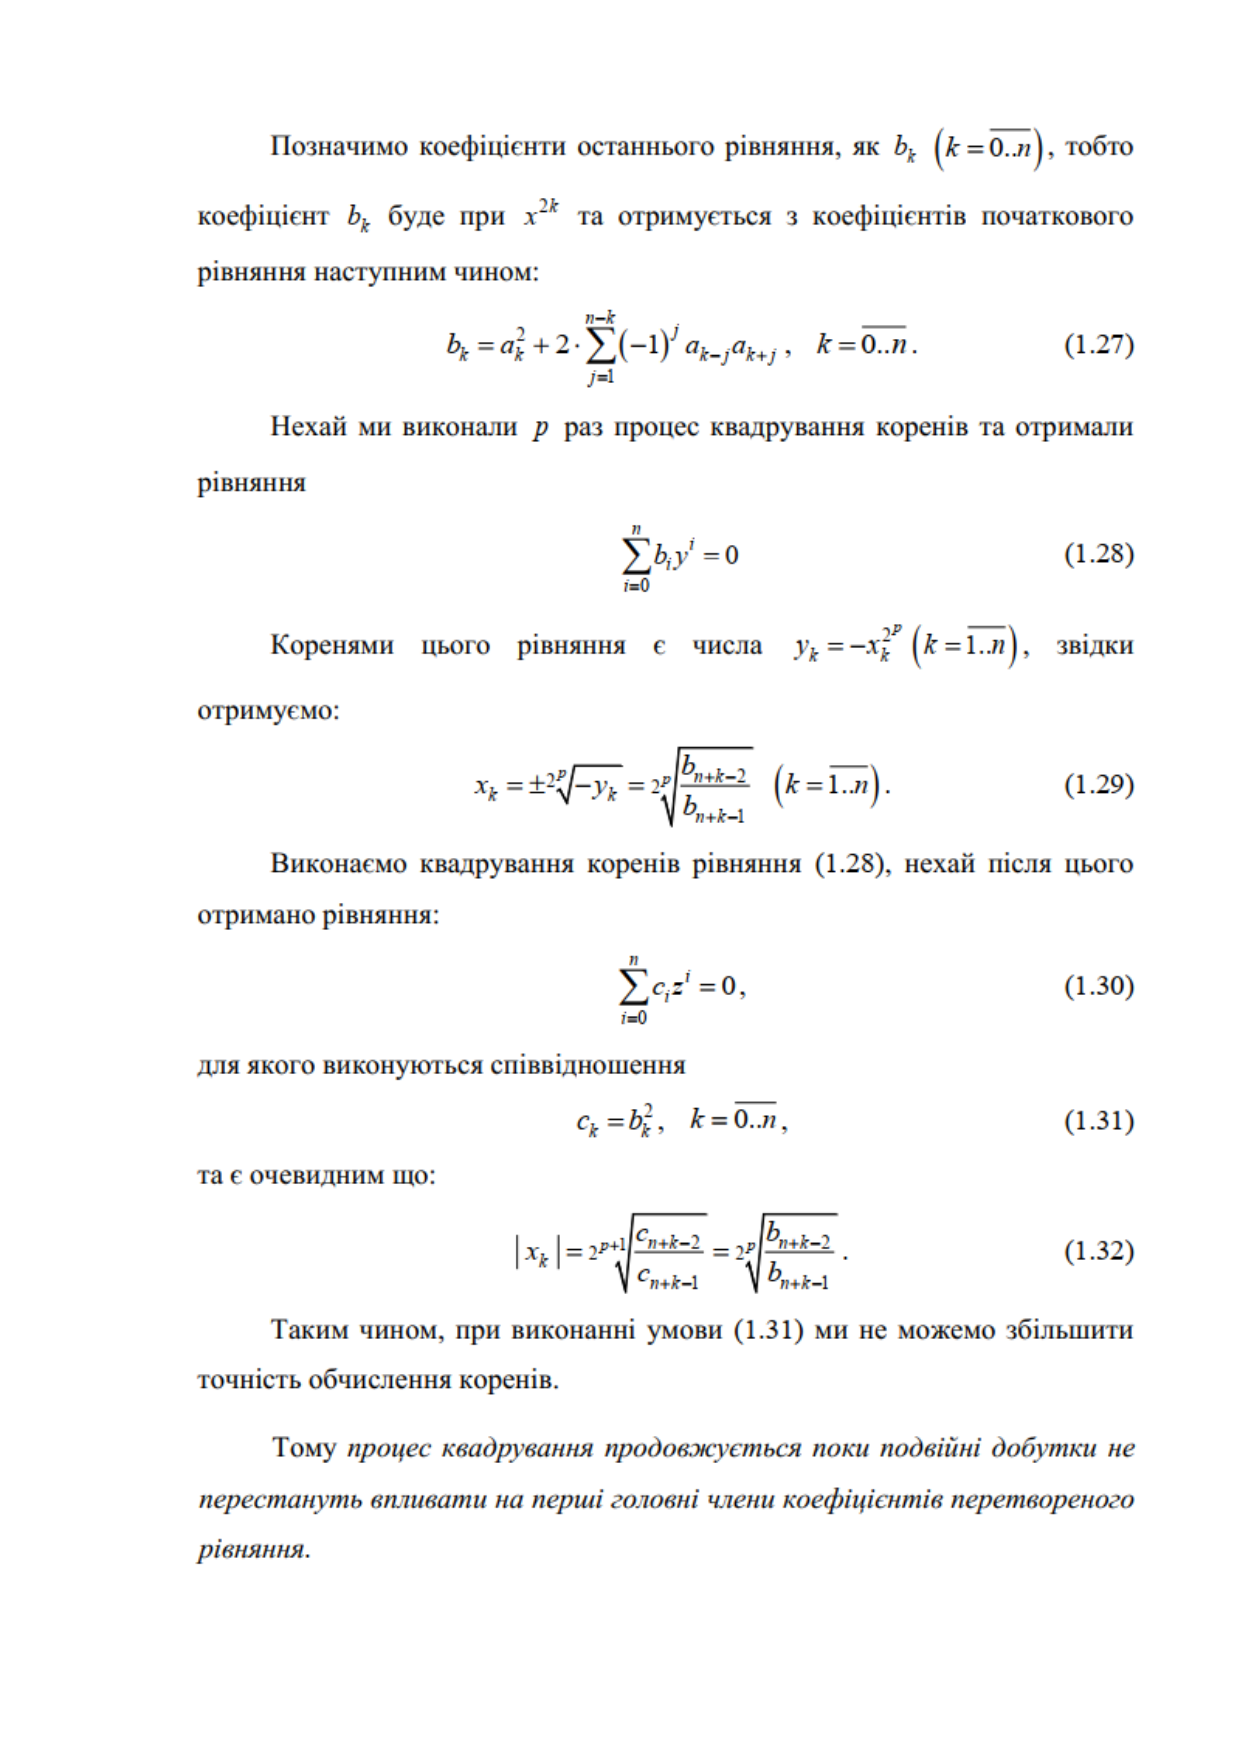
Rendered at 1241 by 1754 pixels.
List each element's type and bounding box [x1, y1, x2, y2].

picture [177, 1407, 1152, 1575]
picture [177, 118, 1152, 1404]
